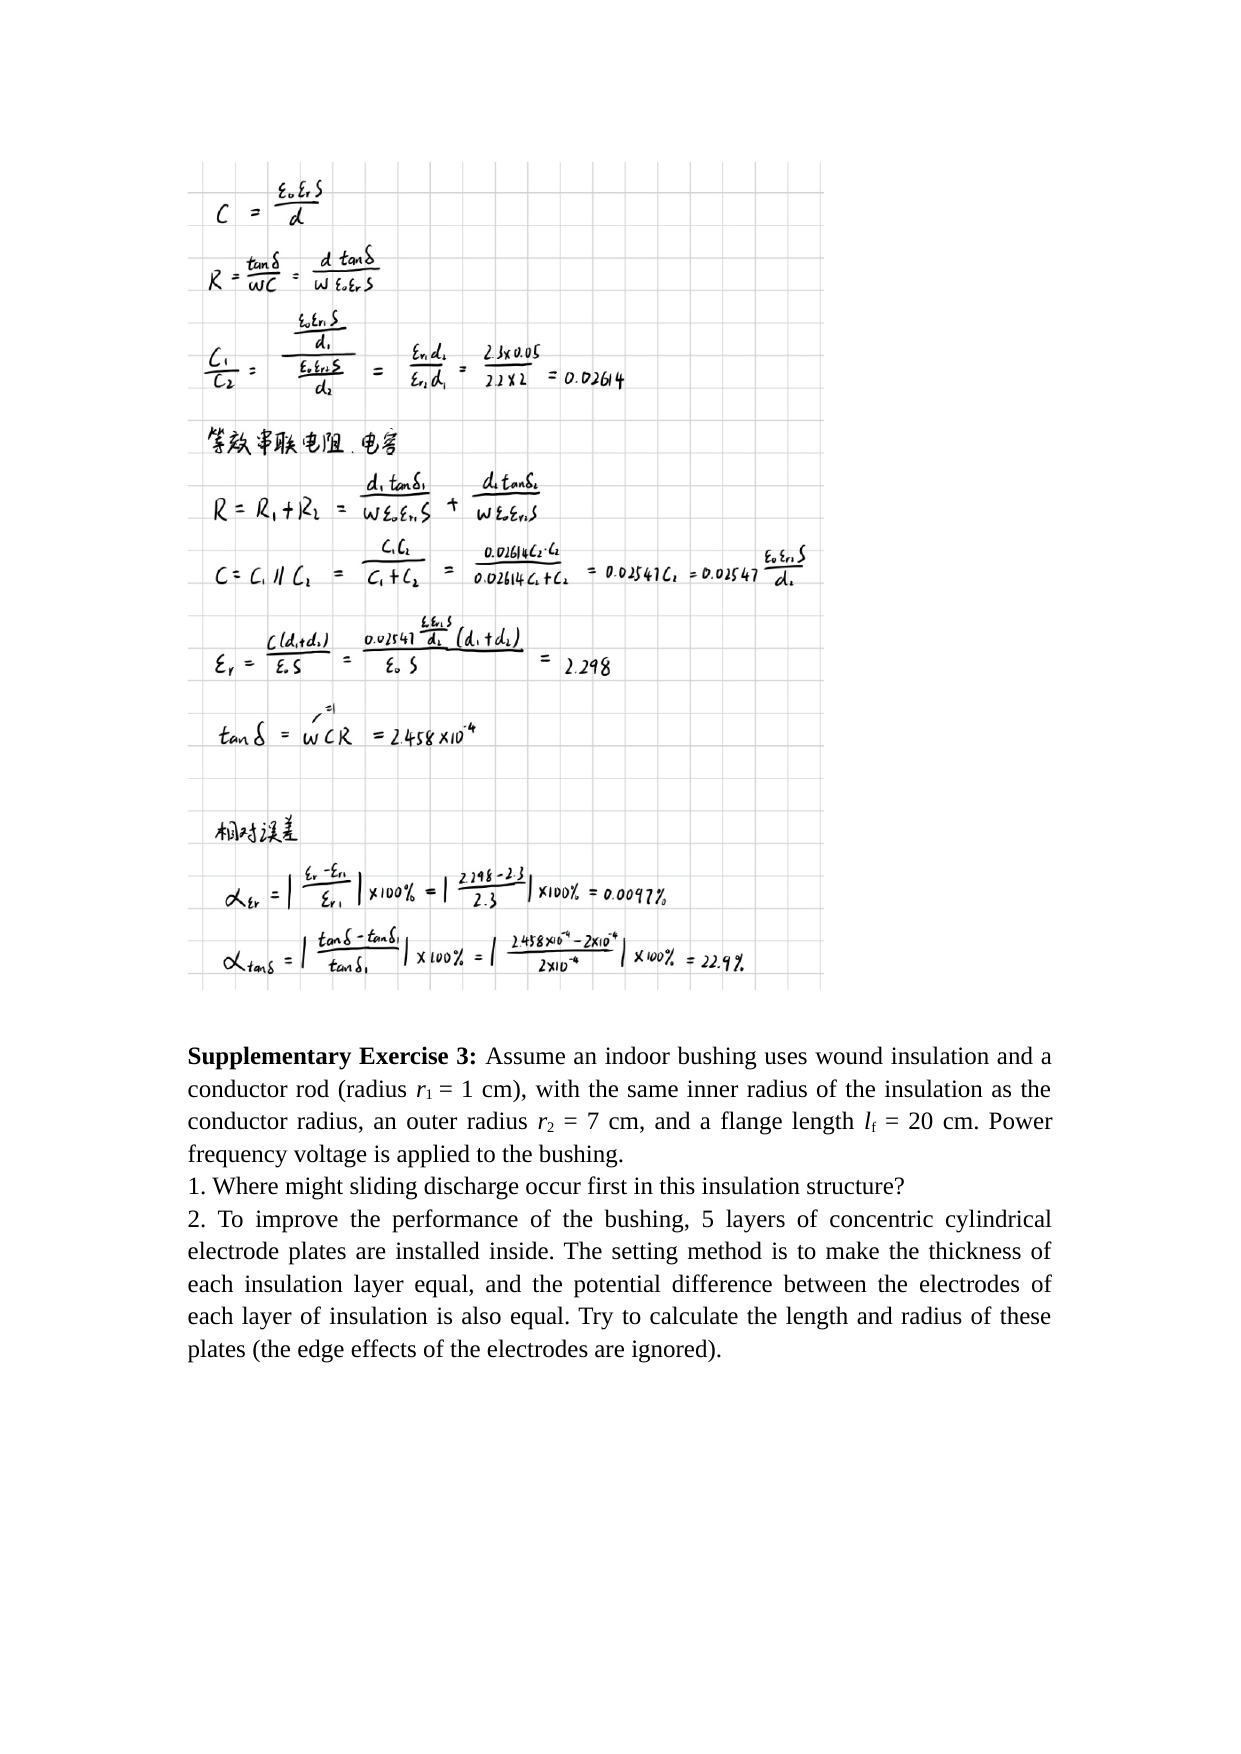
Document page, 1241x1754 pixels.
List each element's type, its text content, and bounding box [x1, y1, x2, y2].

text Supplementary Exercise 3: Assume an indoor bushing uses wound insulation and a conductor rod (radius r1 = 1 cm), with the same inner radius of the insulation as the conductor radius, an outer radius r2 = 7 cm, and a flange length lf = 20 cm. Power frequency voltage is applied to the bushing. [187, 1039, 1053, 1169]
text 1. Where might sliding discharge occur first in this insulation structure? [187, 1169, 1053, 1202]
picture [187, 162, 824, 990]
text 2. To improve the performance of the bushing, 5 layers of concentric cylindrical electrode plates are installed inside. The setting method is to make the thickness of each insulation layer equal, and the potential difference between the electrodes of each layer of insulation is also equal. Try to calculate the length and radius of these plates (the edge effects of the electrodes are ignored). [187, 1202, 1053, 1364]
